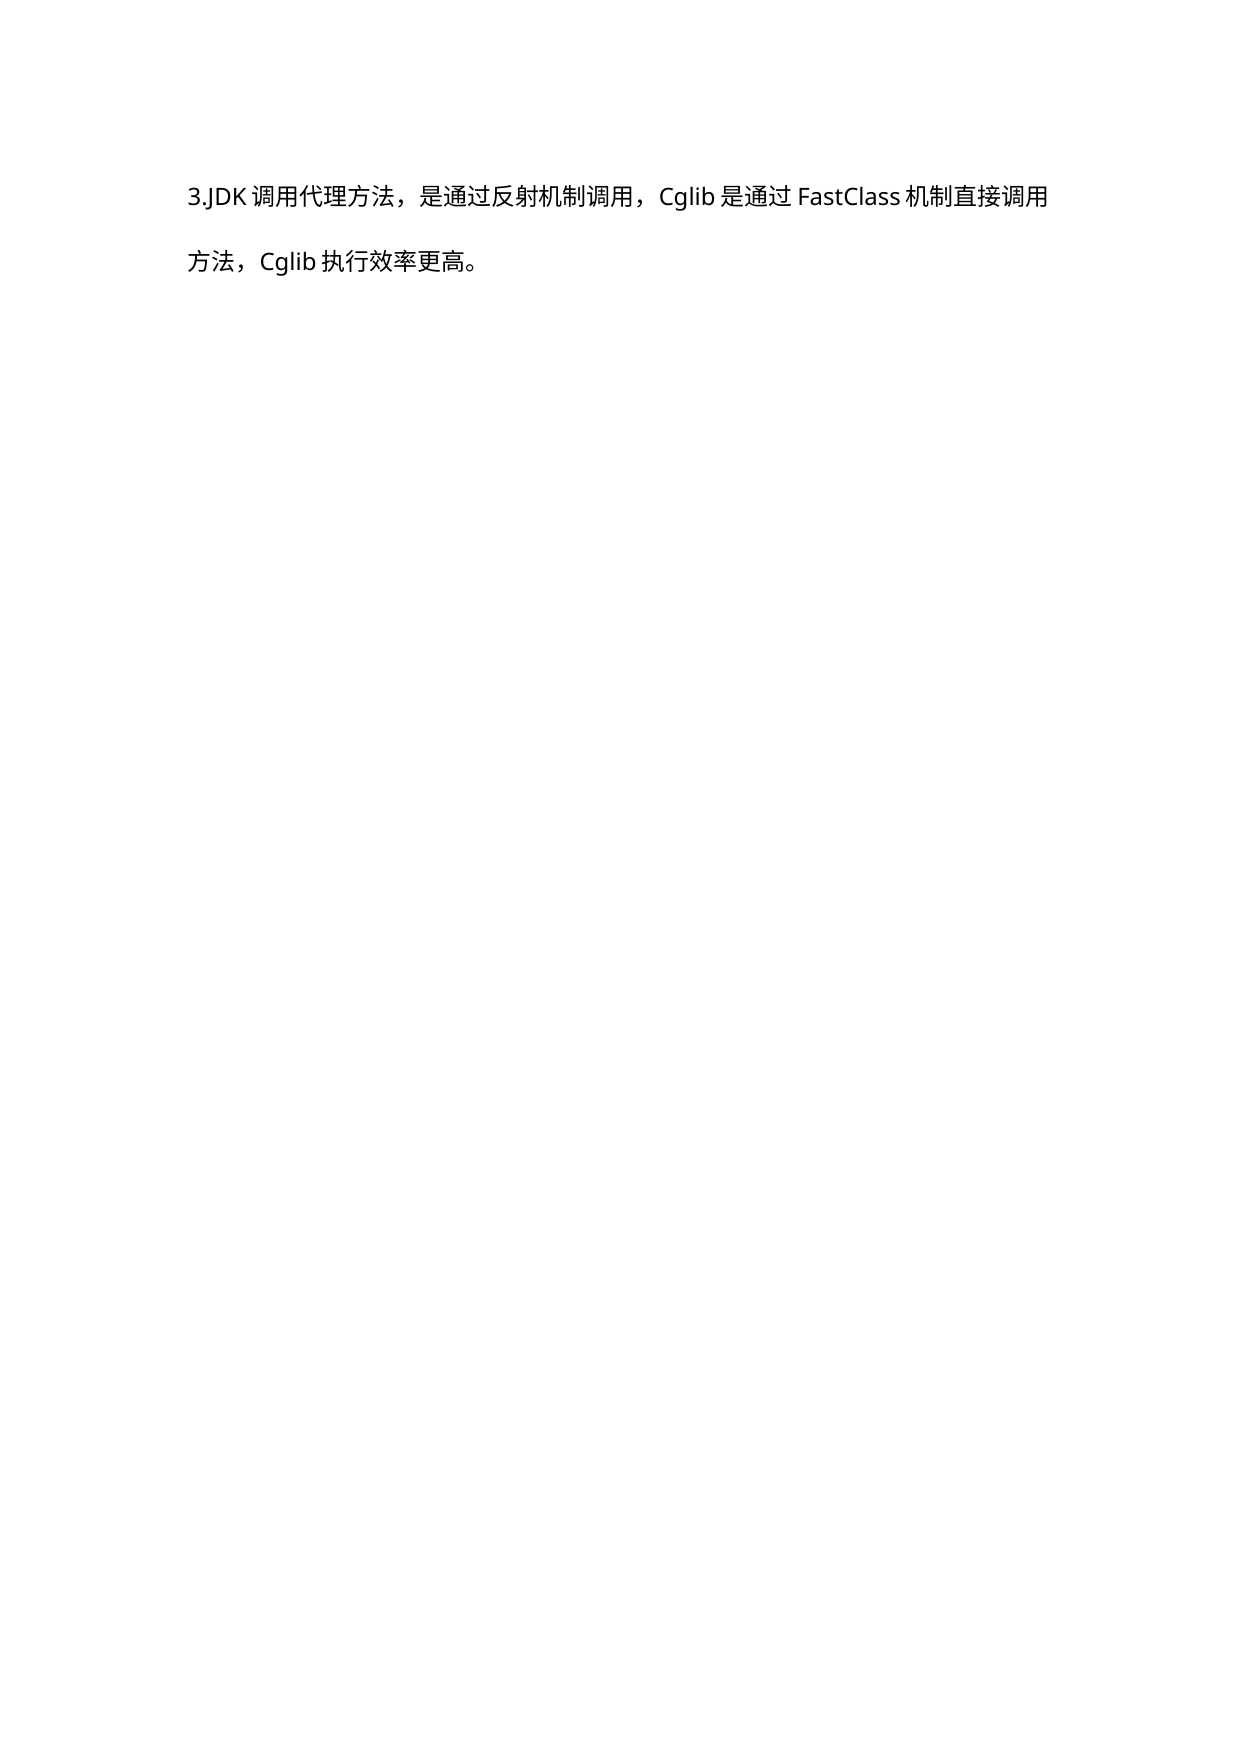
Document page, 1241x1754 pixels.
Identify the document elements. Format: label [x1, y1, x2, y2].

text [187, 162, 1053, 292]
